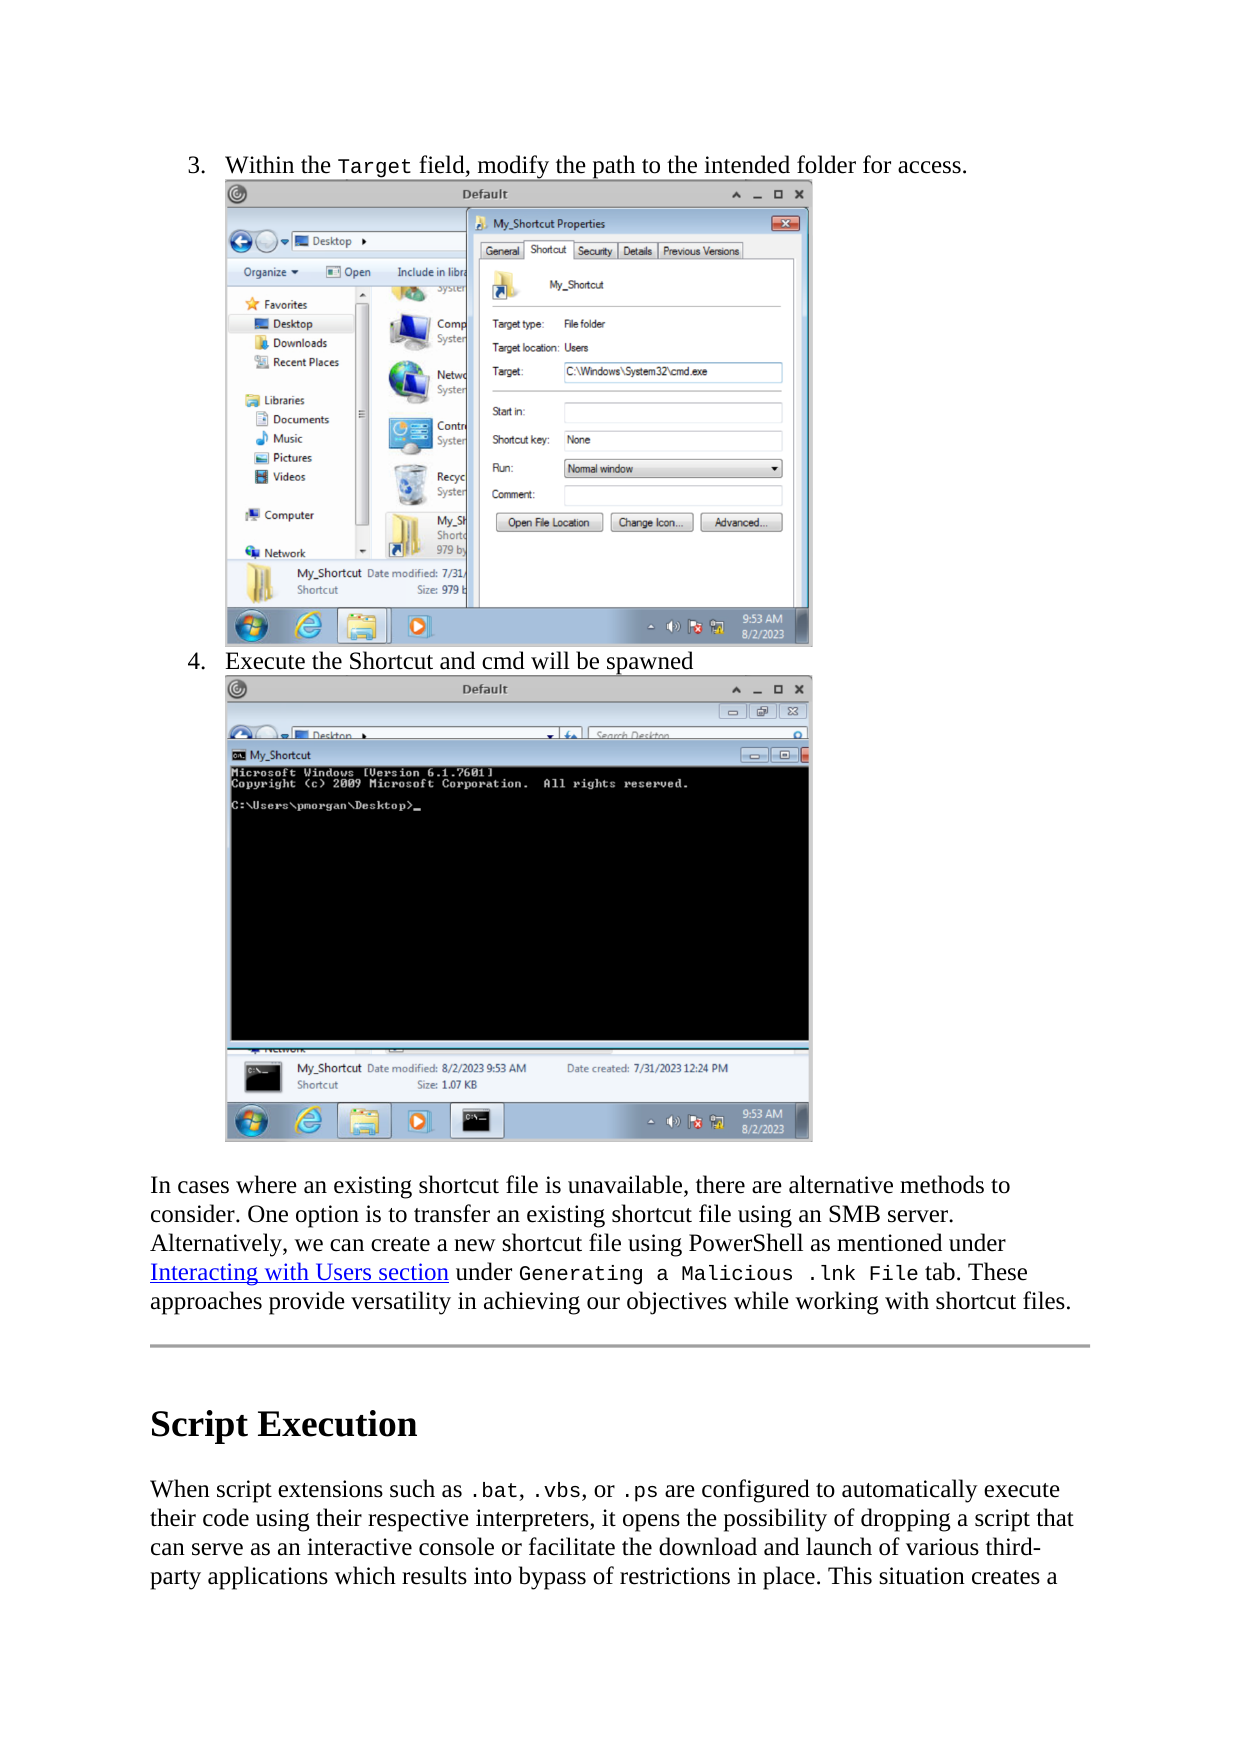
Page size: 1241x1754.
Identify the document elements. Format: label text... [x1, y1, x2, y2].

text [150, 1474, 1090, 1590]
picture [225, 675, 813, 1142]
text In cases where an existing shortcut file is unavailable, there are alternative methods to consider. One option is to transfer an existing shortcut file using an SMB server. Alternatively, we can create a new shortcut file using PowerShell as mentioned under Interacting with Users section under Generating a Malicious .lnk File tab. These approaches provide versatility in achieving our objectives while working with shortcut files. [150, 1171, 1090, 1315]
picture [225, 179, 813, 647]
text Script Execution [150, 1402, 1090, 1445]
